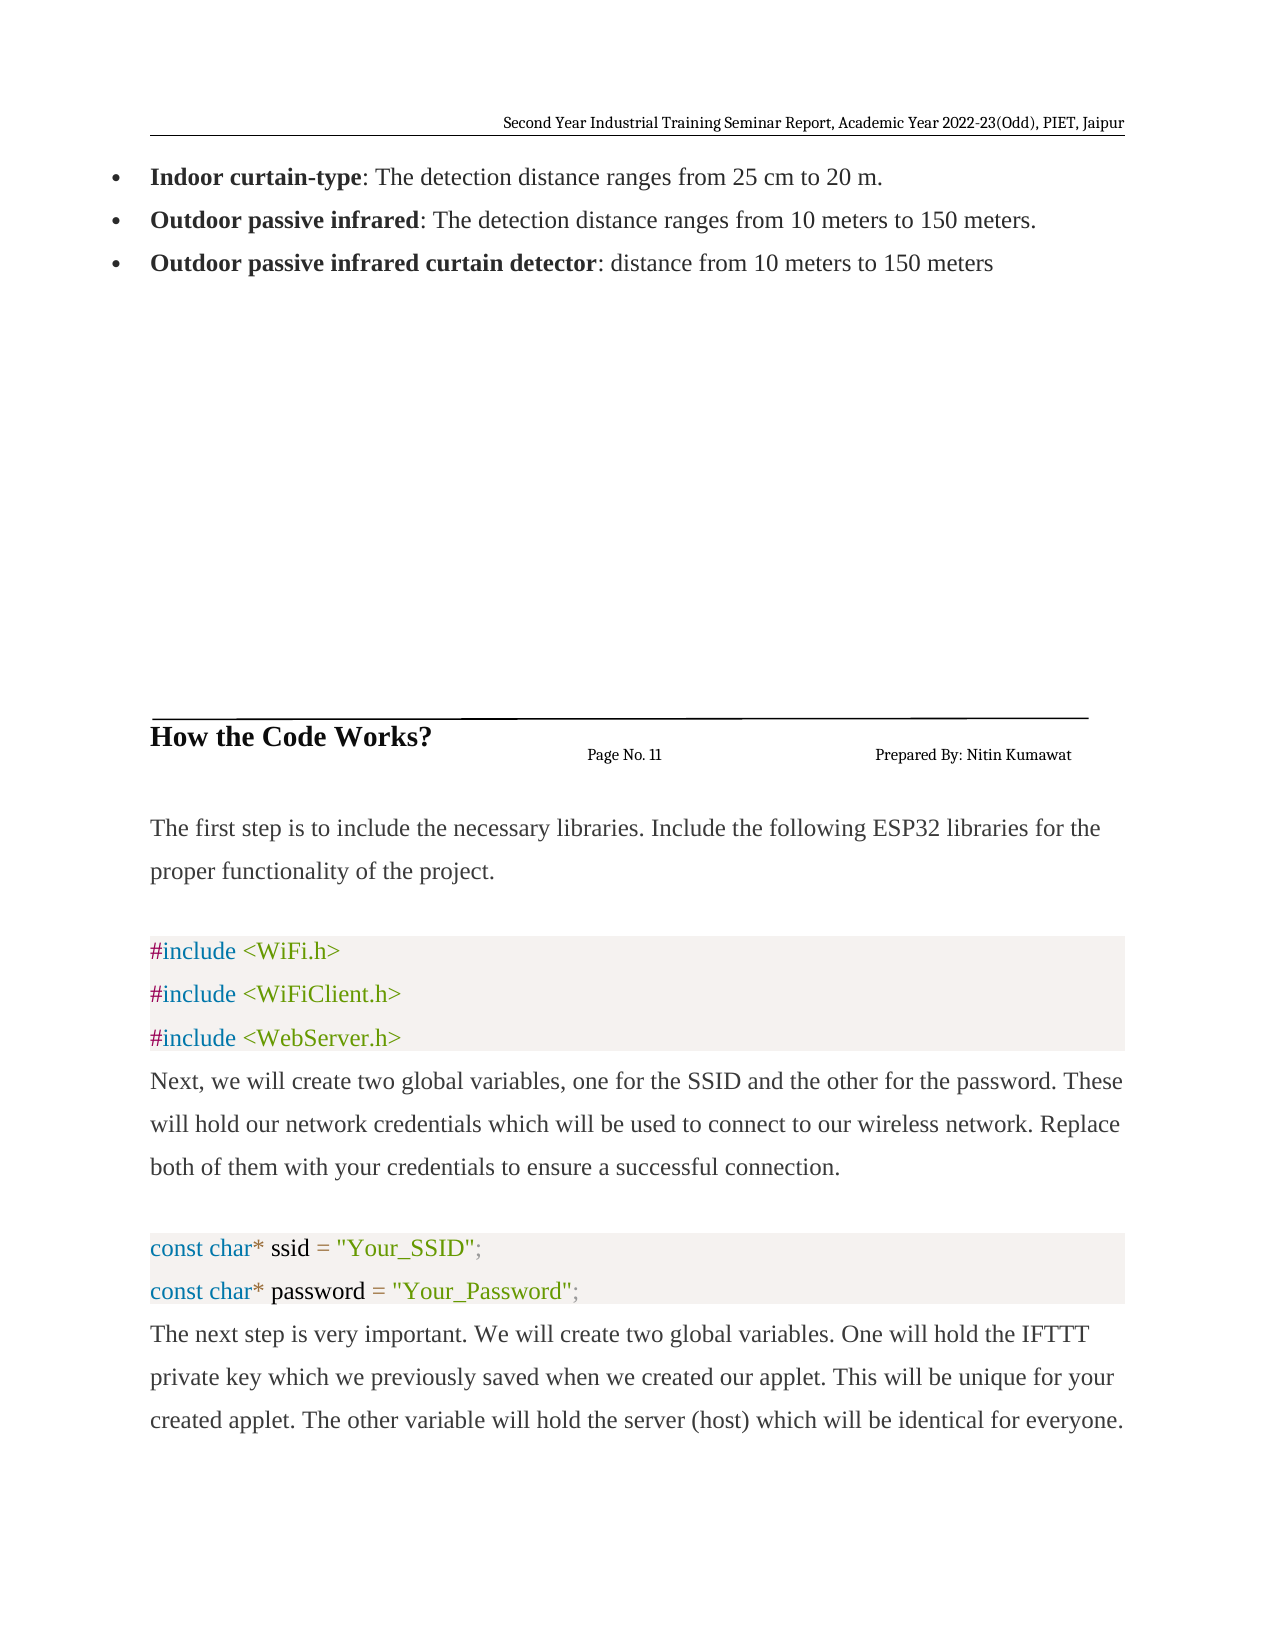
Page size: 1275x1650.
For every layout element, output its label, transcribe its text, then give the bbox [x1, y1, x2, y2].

text #include <WebServer.h> [150, 1023, 1125, 1051]
text #include <WiFiClient.h> [150, 979, 1125, 1008]
text #include <WiFi.h> [150, 936, 1125, 965]
text The first step is to include the necessary libraries. Include the following ESP32 libraries for the proper functionality of the project. [150, 813, 1125, 884]
text Next, we will create two global variables, one for the SSID and the other for the password. These will hold our network credentials which will be used to connect to our wireless network. Replace both of them with your credentials to ensure a successful connection. [150, 1066, 1125, 1181]
text const char* ssid = "Your_SSID"; [150, 1233, 1125, 1261]
list Outdoor passive infrared: The detection distance ranges from 10 meters to 150 meters. [112, 205, 1125, 233]
text The next step is very important. We will create two global variables. One will hold the IFTTT private key which we previously saved when we created our applet. This will be unique for your created applet. The other variable will hold the server (host) which will be identical for everyone. [150, 1319, 1125, 1434]
subtitle How the Code Works? [150, 719, 1125, 753]
list Outdoor passive infrared curtain detector: distance from 10 meters to 150 meters [112, 248, 1125, 277]
list Indoor curtain-type: The detection distance ranges from 25 cm to 20 m. [112, 162, 1125, 190]
text const char* password = "Your_Password"; [150, 1276, 1125, 1304]
